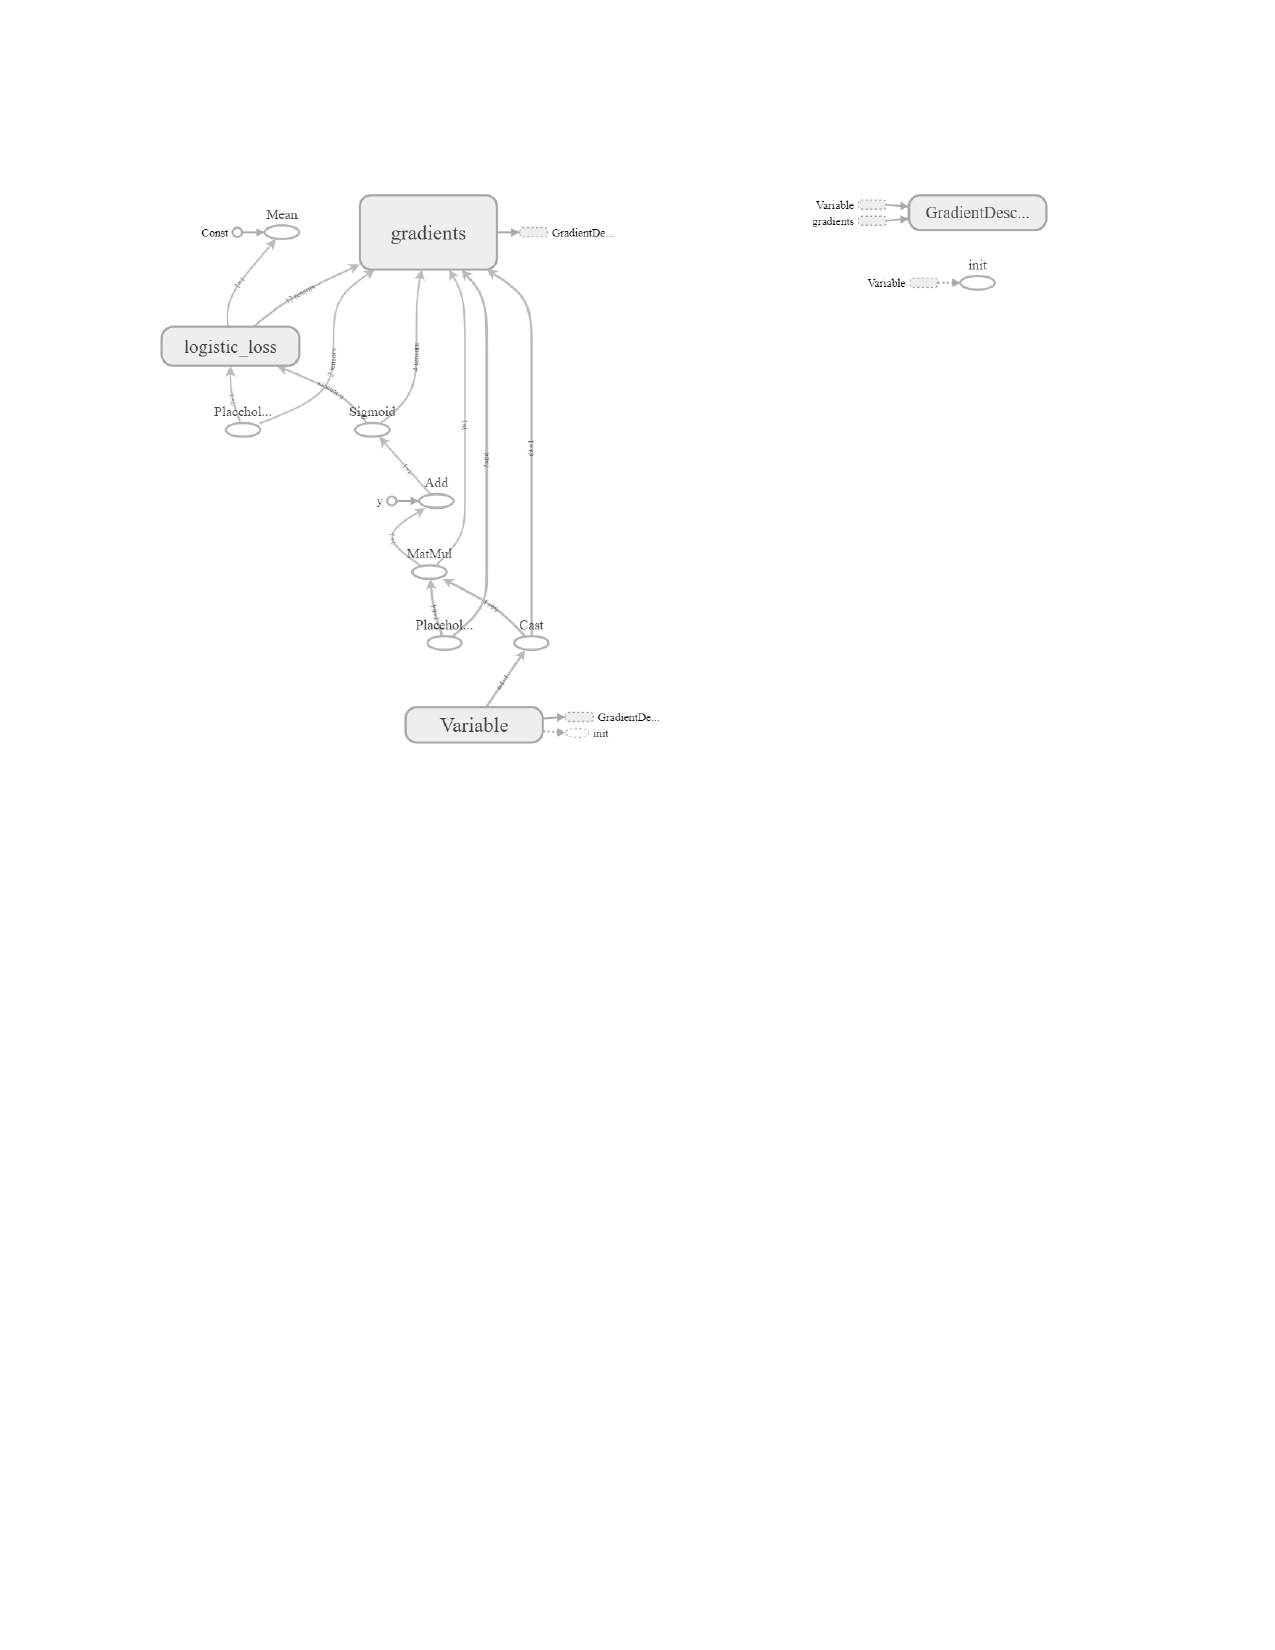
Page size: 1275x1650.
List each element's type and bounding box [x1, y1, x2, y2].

picture [150, 150, 1125, 788]
